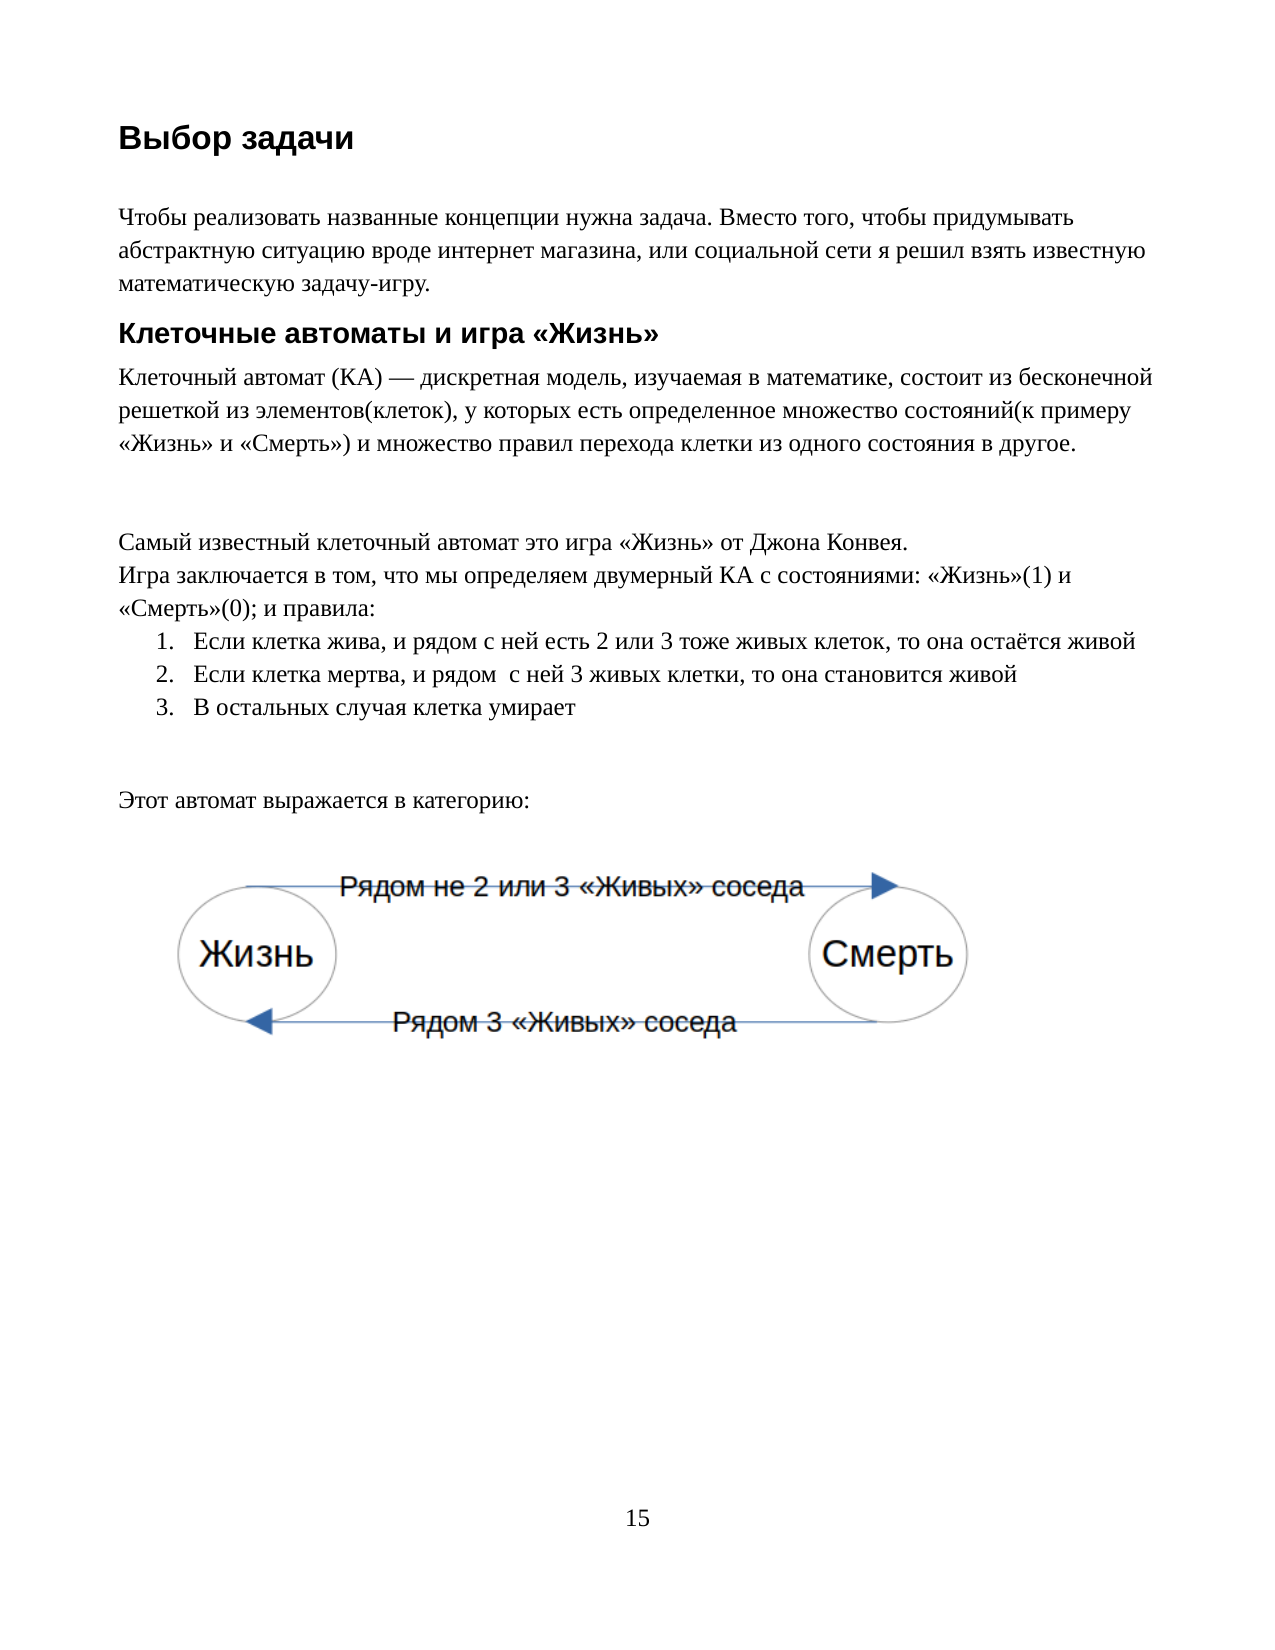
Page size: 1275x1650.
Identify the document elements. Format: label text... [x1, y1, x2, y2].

text Этот автомат выражается в категорию: [118, 786, 1157, 814]
list В остальных случая клетка умирает [156, 692, 1157, 721]
text Самый известный клеточный автомат это игра «Жизнь» от Джона Конвея. [118, 527, 1157, 556]
list Если клетка жива, и рядом с ней есть 2 или 3 тоже живых клеток, то она остаётся живой [156, 626, 1157, 655]
text Игра заключается в том, что мы определяем двумерный КА с состояниями: «Жизнь»(1) и «Смерть»(0); и правила: [118, 560, 1157, 622]
list Если клетка мертва, и рядом с ней 3 живых клетки, то она становится живой [156, 659, 1157, 688]
subtitle Клеточные автоматы и игра «Жизнь» [118, 316, 1157, 349]
text Чтобы реализовать названные концепции нужна задача. Вместо того, чтобы придумывать абстрактную ситуацию вроде интернет магазина, или социальной сети я решил взять известную математическую задачу-игру. [118, 202, 1157, 297]
subtitle Выбор задачи [118, 118, 1157, 157]
picture [118, 818, 1015, 1125]
